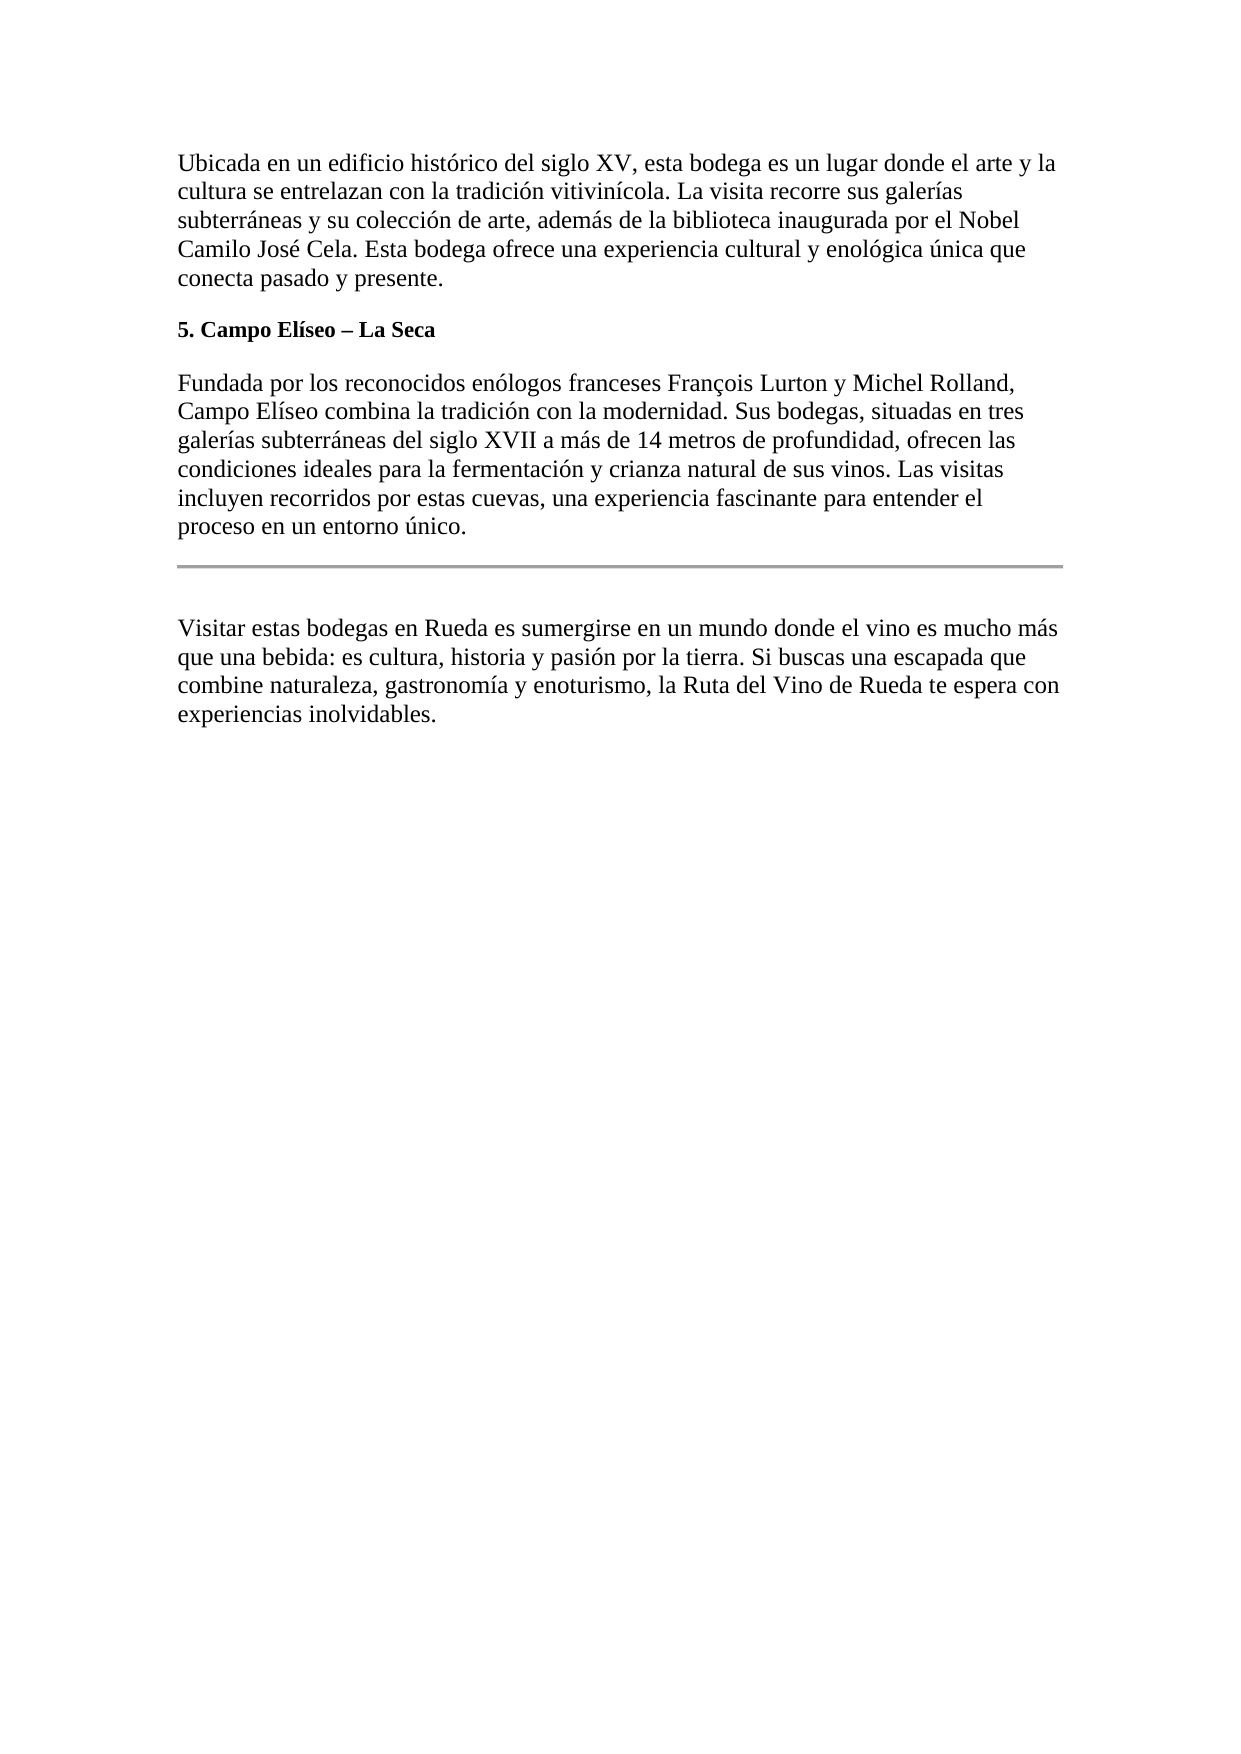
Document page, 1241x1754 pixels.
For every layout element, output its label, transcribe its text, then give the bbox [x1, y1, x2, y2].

subtitle 5. Campo Elíseo – La Seca [177, 316, 1063, 343]
text Visitar estas bodegas en Rueda es sumergirse en un mundo donde el vino es mucho más que una bebida: es cultura, historia y pasión por la tierra. Si buscas una escapada que combine naturaleza, gastronomía y enoturismo, la Ruta del Vino de Rueda te espera con experiencias inolvidables. [177, 613, 1063, 728]
text Fundada por los reconocidos enólogos franceses François Lurton y Michel Rolland, Campo Elíseo combina la tradición con la modernidad. Sus bodegas, situadas en tres galerías subterráneas del siglo XVII a más de 14 metros de profundidad, ofrecen las condiciones ideales para la fermentación y crianza natural de sus vinos. Las visitas incluyen recorridos por estas cuevas, una experiencia fascinante para entender el proceso en un entorno único. [177, 368, 1063, 540]
text Ubicada en un edificio histórico del siglo XV, esta bodega es un lugar donde el arte y la cultura se entrelazan con la tradición vitivinícola. La visita recorre sus galerías subterráneas y su colección de arte, además de la biblioteca inaugurada por el Nobel Camilo José Cela. Esta bodega ofrece una experiencia cultural y enológica única que conecta pasado y presente. [177, 148, 1063, 291]
